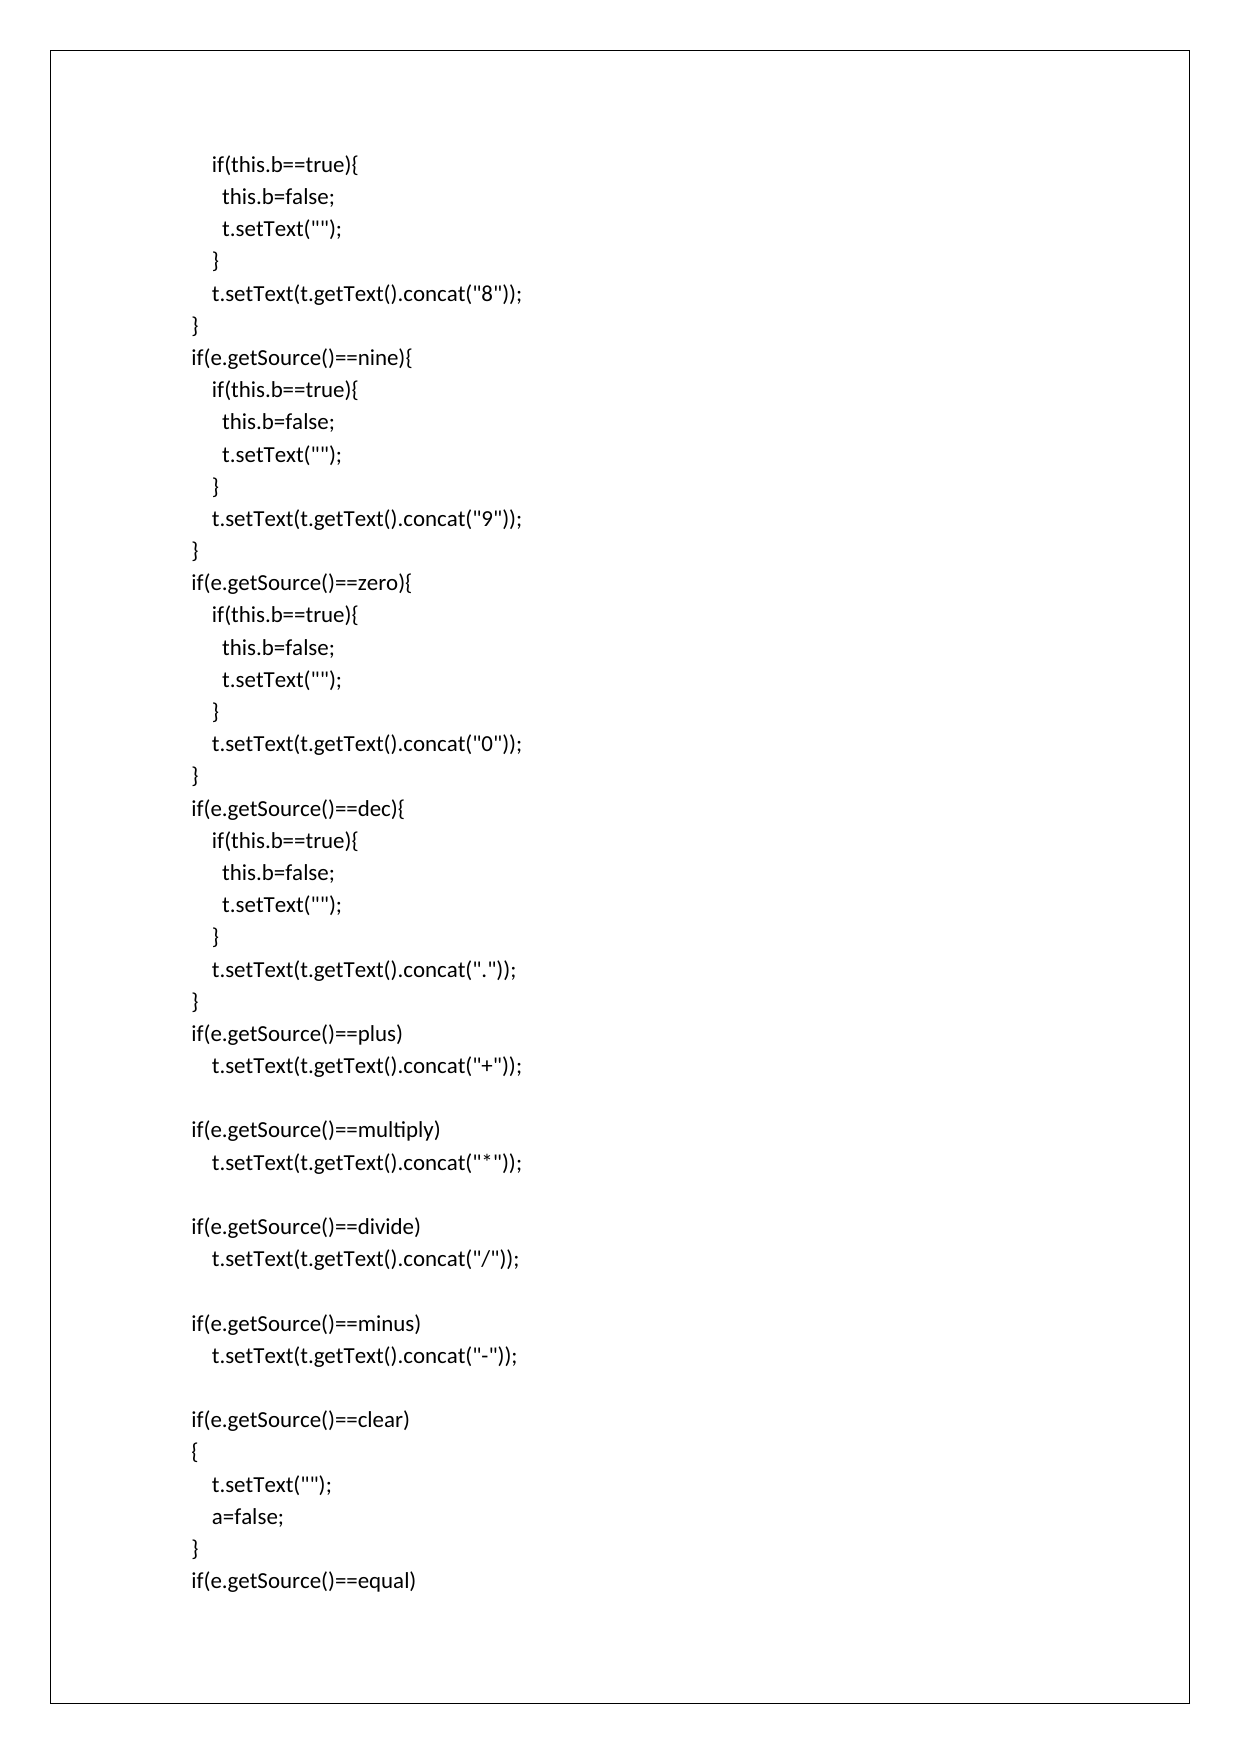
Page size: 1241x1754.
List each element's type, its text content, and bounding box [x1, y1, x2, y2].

text t.setText(t.getText().concat("*")); [150, 1148, 1090, 1176]
text if(e.getSource()==dec){ [150, 794, 1090, 822]
text t.setText(""); [150, 890, 1090, 918]
text } [150, 762, 1090, 789]
text t.setText(""); [150, 665, 1090, 693]
text } [150, 1534, 1090, 1562]
text t.setText(t.getText().concat("8")); [150, 279, 1090, 307]
text if(e.getSource()==divide) [150, 1212, 1090, 1240]
text { [150, 1437, 1090, 1466]
text t.setText(""); [150, 214, 1090, 242]
text } [150, 472, 1090, 500]
text } [150, 987, 1090, 1015]
text if(e.getSource()==clear) [150, 1405, 1090, 1433]
text } [150, 922, 1090, 951]
text if(e.getSource()==multiply) [150, 1116, 1090, 1144]
text if(this.b==true){ [150, 375, 1090, 403]
text this.b=false; [150, 858, 1090, 886]
text t.setText(t.getText().concat("-")); [150, 1341, 1090, 1369]
text t.setText(""); [150, 440, 1090, 468]
text if(e.getSource()==zero){ [150, 568, 1090, 596]
text t.setText(t.getText().concat("0")); [150, 729, 1090, 757]
text } [150, 311, 1090, 339]
text if(e.getSource()==plus) [150, 1019, 1090, 1047]
text t.setText(t.getText().concat("+")); [150, 1051, 1090, 1079]
text a=false; [150, 1502, 1090, 1530]
text if(this.b==true){ [150, 601, 1090, 629]
text this.b=false; [150, 633, 1090, 661]
text } [150, 697, 1090, 725]
text t.setText(t.getText().concat("9")); [150, 504, 1090, 532]
text if(e.getSource()==minus) [150, 1309, 1090, 1337]
text t.setText(""); [150, 1470, 1090, 1498]
text } [150, 247, 1090, 274]
text if(this.b==true){ [150, 826, 1090, 854]
text this.b=false; [150, 407, 1090, 436]
text if(e.getSource()==equal) [150, 1566, 1090, 1594]
text } [150, 536, 1090, 564]
text t.setText(t.getText().concat(".")); [150, 955, 1090, 983]
text t.setText(t.getText().concat("/")); [150, 1244, 1090, 1272]
text this.b=false; [150, 182, 1090, 210]
text if(this.b==true){ [150, 150, 1090, 178]
text if(e.getSource()==nine){ [150, 343, 1090, 371]
